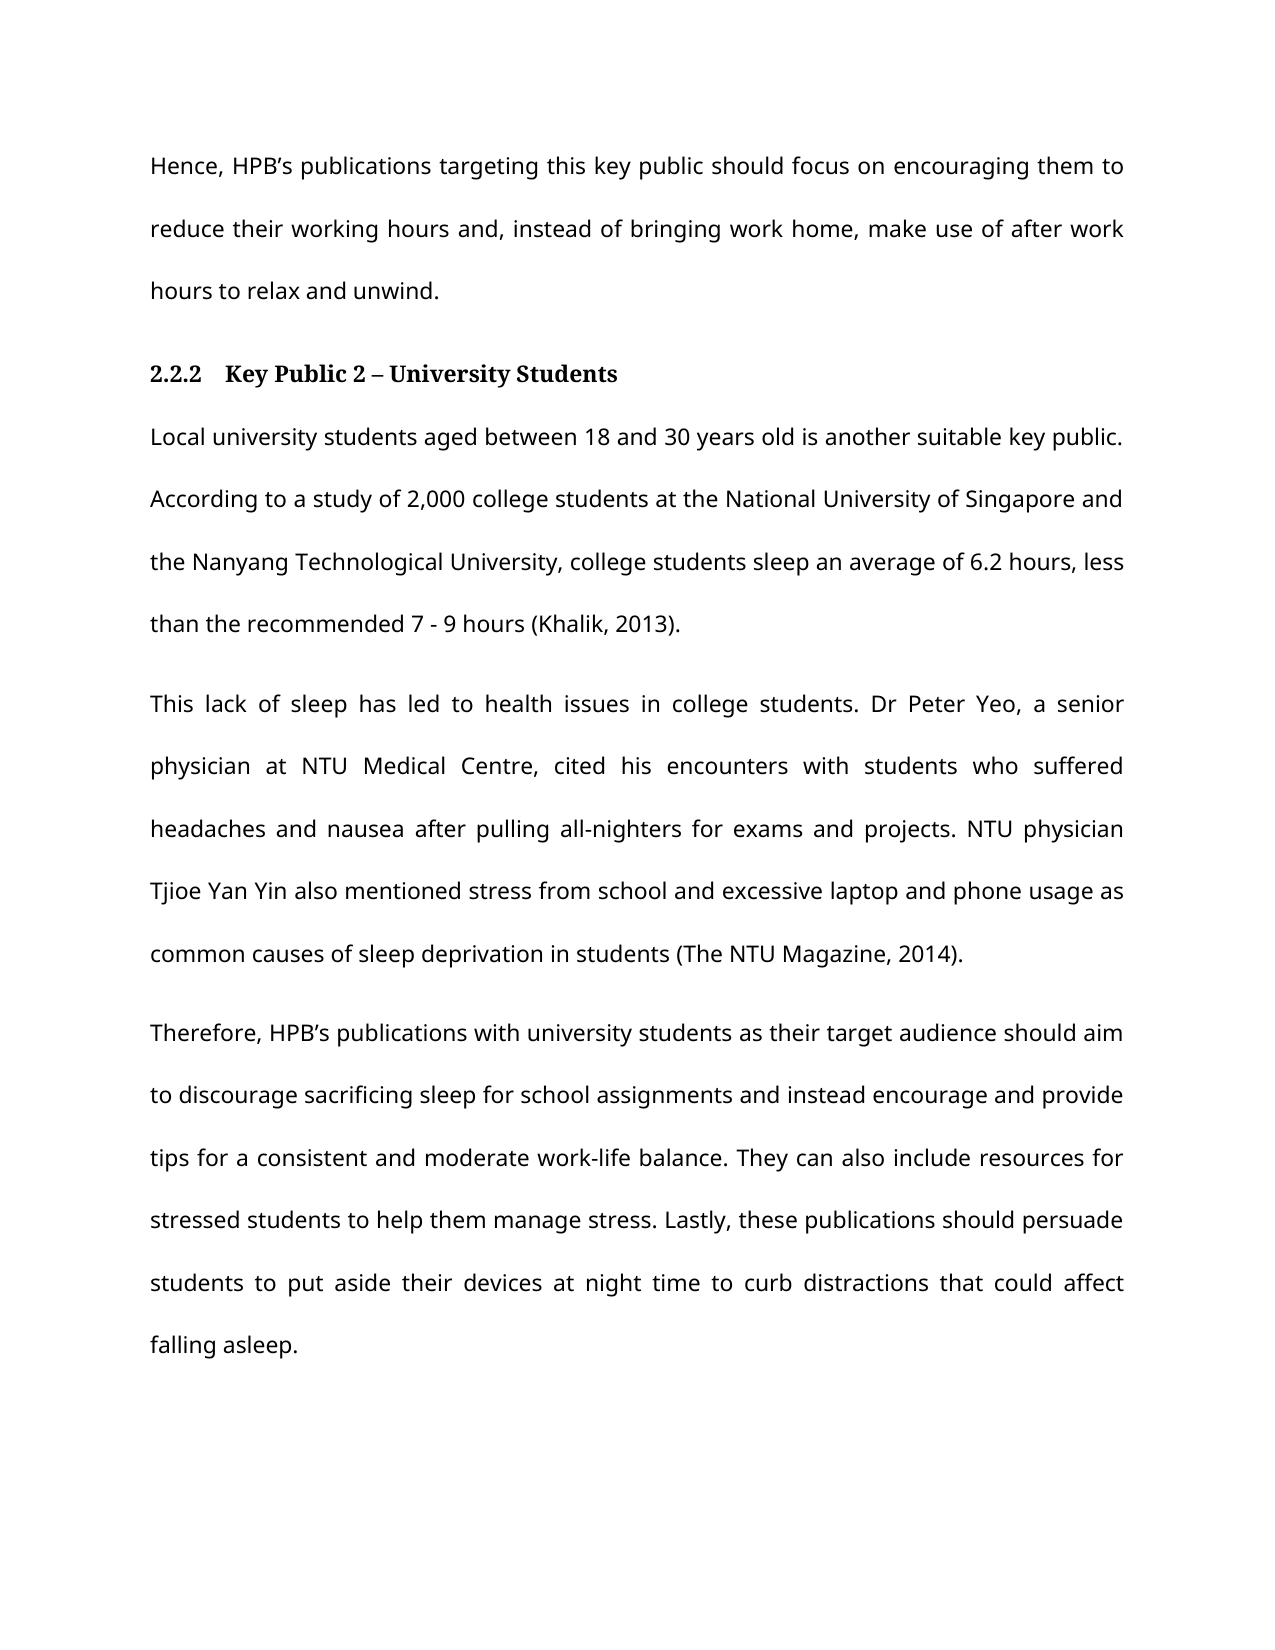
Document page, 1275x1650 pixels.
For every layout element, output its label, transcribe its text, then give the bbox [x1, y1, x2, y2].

text Therefore, HPB’s publications with university students as their target audience should aim to discourage sacrificing sleep for school assignments and instead encourage and provide tips for a consistent and moderate work-life balance. They can also include resources for stressed students to help them manage stress. Lastly, these publications should persuade students to put aside their devices at night time to curb distractions that could affect falling asleep. [150, 1017, 1125, 1360]
text Local university students aged between 18 and 30 years old is another suitable key public. According to a study of 2,000 college students at the National University of Singapore and the Nanyang Technological University, college students sleep an average of 6.2 hours, less than the recommended 7 - 9 hours . [150, 421, 1125, 639]
subtitle Key Public 2 – University Students [150, 358, 1125, 389]
text This lack of sleep has led to health issues in college students. Dr Peter Yeo, a senior physician at NTU Medical Centre, cited his encounters with students who suffered headaches and nausea after pulling all-nighters for exams and projects. NTU physician Tjioe Yan Yin also mentioned stress from school and excessive laptop and phone usage as common causes of sleep deprivation in students . [150, 687, 1125, 969]
text Hence, HPB’s publications targeting this key public should focus on encouraging them to reduce their working hours and, instead of bringing work home, make use of after work hours to relax and unwind. [150, 150, 1125, 306]
